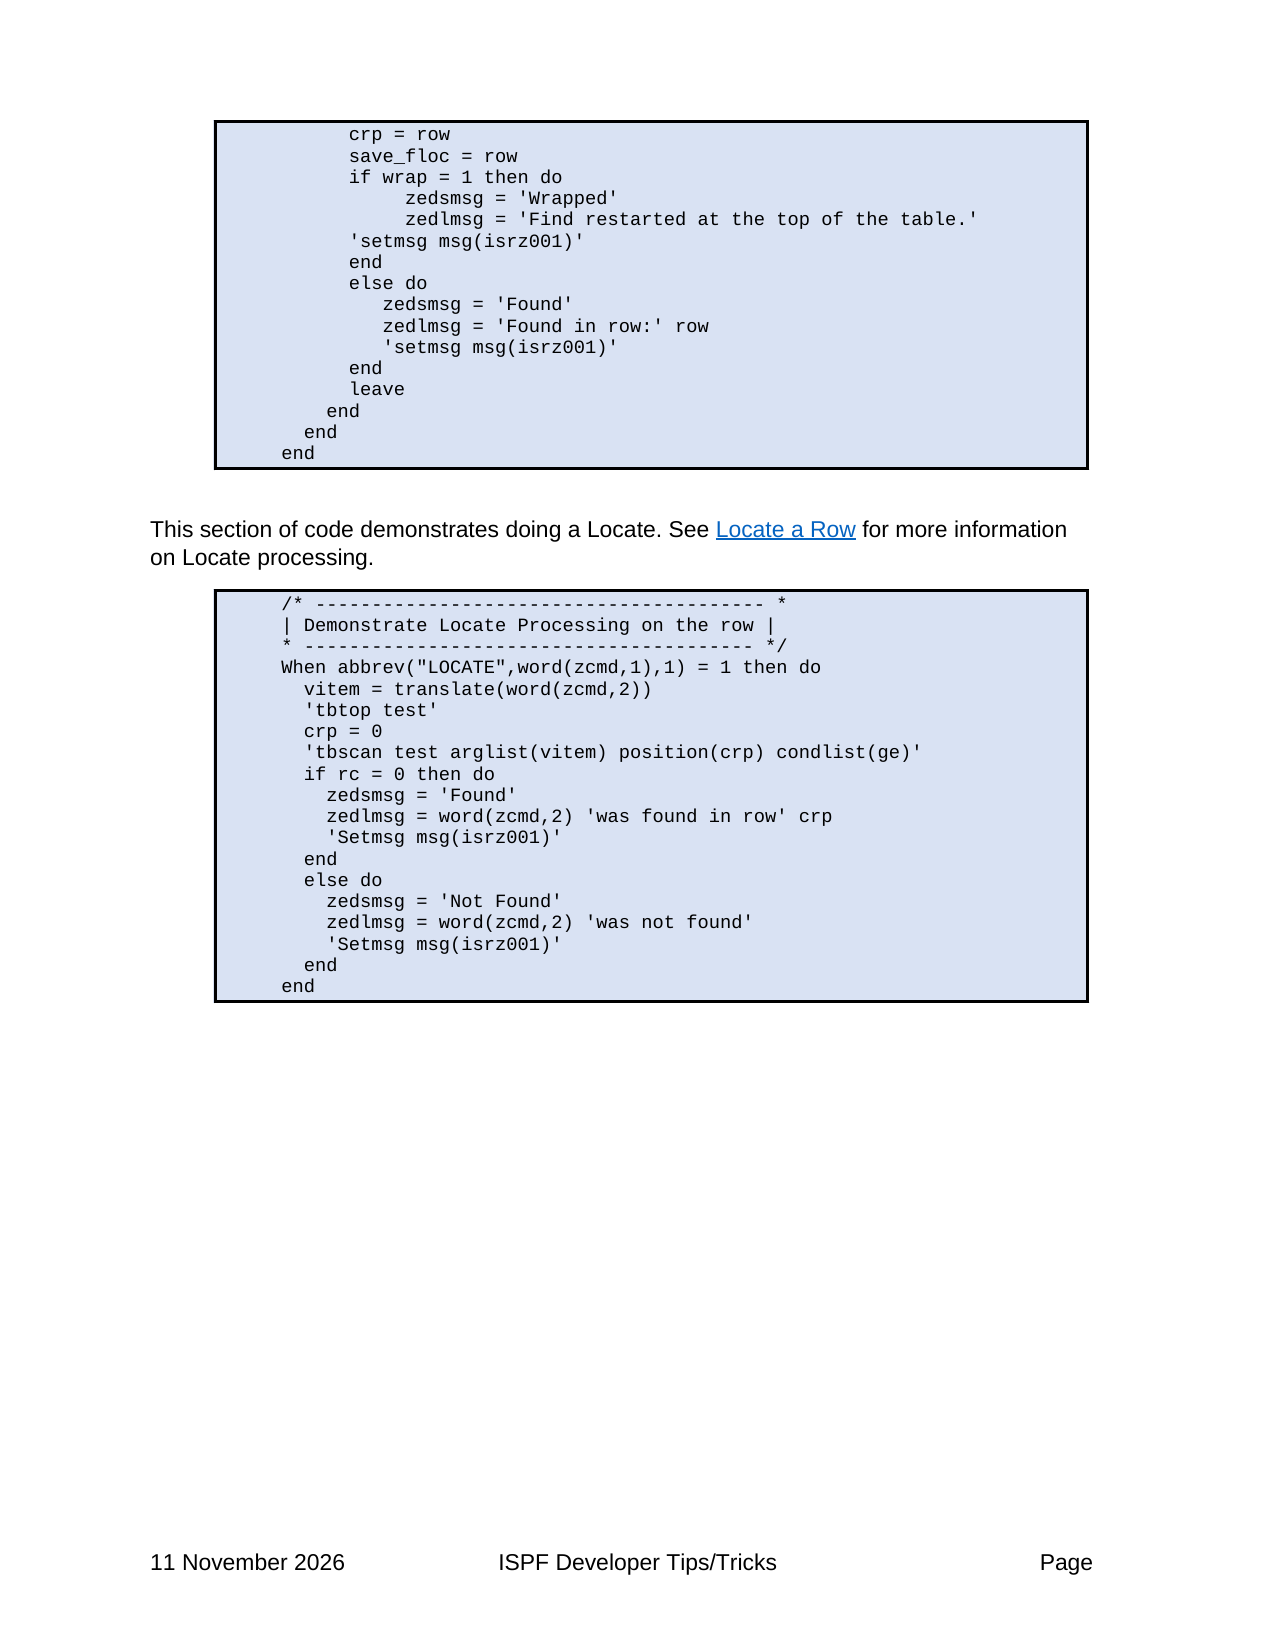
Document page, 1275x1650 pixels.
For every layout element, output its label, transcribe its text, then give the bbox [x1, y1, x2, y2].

text end [217, 972, 1086, 1000]
text zedsmsg = 'Wrapped' [217, 184, 1086, 205]
text zedlmsg = 'Found in row:' row [217, 311, 1086, 332]
text zedlmsg = 'Find restarted at the top of the table.' [217, 205, 1086, 226]
text * ---------------------------------------- */ [217, 632, 1086, 653]
text 'setmsg msg(isrz001)' [217, 332, 1086, 354]
text save_floc = row [217, 141, 1086, 162]
text end [217, 844, 1086, 865]
text leave [217, 375, 1086, 396]
text end [217, 950, 1086, 972]
text | Demonstrate Locate Processing on the row | [217, 610, 1086, 632]
text When abbrev("LOCATE",word(zcmd,1),1) = 1 then do [217, 653, 1086, 674]
text vitem = translate(word(zcmd,2)) [217, 674, 1086, 695]
text if wrap = 1 then do [217, 162, 1086, 184]
text 'Setmsg msg(isrz001)' [217, 823, 1086, 844]
text end [217, 439, 1086, 467]
text zedlmsg = word(zcmd,2) 'was not found' [217, 908, 1086, 929]
text end [217, 247, 1086, 269]
text zedlmsg = word(zcmd,2) 'was found in row' crp [217, 802, 1086, 823]
text This section of code demonstrates doing a Locate. See Locate a Row for more information on Locate processing. [150, 516, 1078, 570]
text zedsmsg = 'Found' [217, 780, 1086, 802]
text crp = row [217, 123, 1086, 141]
text else do [217, 269, 1086, 290]
text /* ---------------------------------------- * [217, 592, 1086, 610]
text end [217, 354, 1086, 375]
text zedsmsg = 'Found' [217, 290, 1086, 311]
text 'setmsg msg(isrz001)' [217, 226, 1086, 247]
text 'tbtop test' [217, 695, 1086, 717]
text zedsmsg = 'Not Found' [217, 887, 1086, 908]
text if rc = 0 then do [217, 759, 1086, 780]
text else do [217, 865, 1086, 887]
text end [217, 417, 1086, 439]
text 'Setmsg msg(isrz001)' [217, 929, 1086, 950]
text 'tbscan test arglist(vitem) position(crp) condlist(ge)' [217, 738, 1086, 759]
text crp = 0 [217, 717, 1086, 738]
text end [217, 396, 1086, 417]
